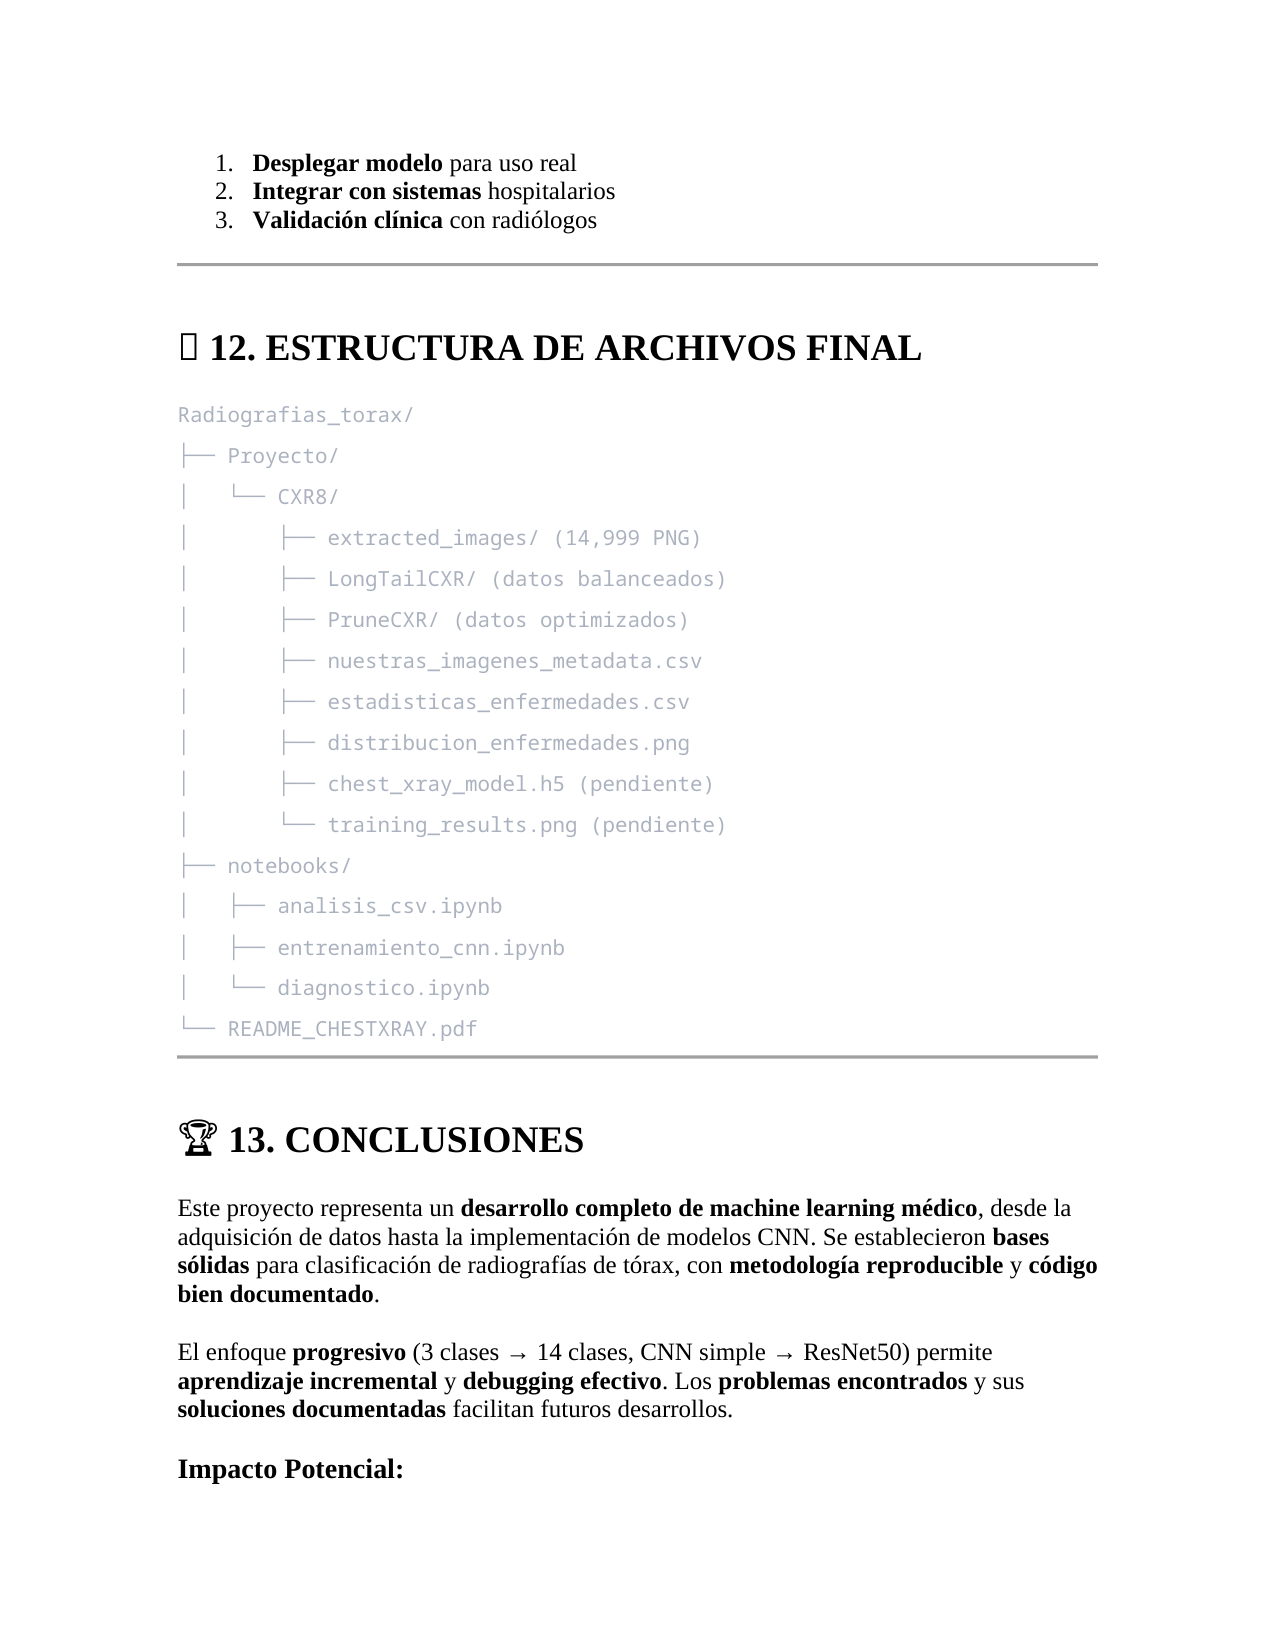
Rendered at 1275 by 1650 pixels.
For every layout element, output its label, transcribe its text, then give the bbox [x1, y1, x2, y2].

list Validación clínica con radiólogos [215, 205, 1098, 234]
text 📁 12. ESTRUCTURA DE ARCHIVOS FINAL [177, 320, 1098, 371]
text Impacto Potencial: [177, 1452, 1098, 1485]
text Este proyecto representa un desarrollo completo de machine learning médico, desde la adquisición de datos hasta la implementación de modelos CNN. Se establecieron bases sólidas para clasificación de radiografías de tórax, con metodología reproducible y código bien documentado. [177, 1193, 1098, 1308]
text │ ├── estadisticas_enfermedades.csv [177, 687, 1098, 715]
text │ ├── chest_xray_model.h5 (pendiente) [177, 769, 1098, 797]
list Desplegar modelo para uso real [215, 148, 1098, 176]
text │ ├── extracted_images/ (14,999 PNG) [177, 523, 1098, 552]
list Integrar con sistemas hospitalarios [215, 176, 1098, 205]
text │ └── training_results.png (pendiente) [177, 810, 1098, 838]
text ├── notebooks/ [177, 851, 1098, 879]
text │ ├── entrenamiento_cnn.ipynb [177, 933, 1098, 961]
text └── README_CHESTXRAY.pdf [177, 1014, 1098, 1043]
text 🏆 13. CONCLUSIONES [177, 1113, 1098, 1164]
text │ ├── analisis_csv.ipynb [177, 892, 1098, 920]
text │ ├── distribucion_enfermedades.png [177, 728, 1098, 756]
text El enfoque progresivo (3 clases → 14 clases, CNN simple → ResNet50) permite aprendizaje incremental y debugging efectivo. Los problemas encontrados y sus soluciones documentadas facilitan futuros desarrollos. [177, 1337, 1098, 1423]
text ├── Proyecto/ [177, 441, 1098, 470]
text │ ├── LongTailCXR/ (datos balanceados) [177, 564, 1098, 593]
text │ └── diagnostico.ipynb [177, 973, 1098, 1002]
text │ └── CXR8/ [177, 482, 1098, 511]
text │ ├── nuestras_imagenes_metadata.csv [177, 646, 1098, 674]
text Radiografias_torax/ [177, 400, 1098, 429]
text │ ├── PruneCXR/ (datos optimizados) [177, 605, 1098, 633]
